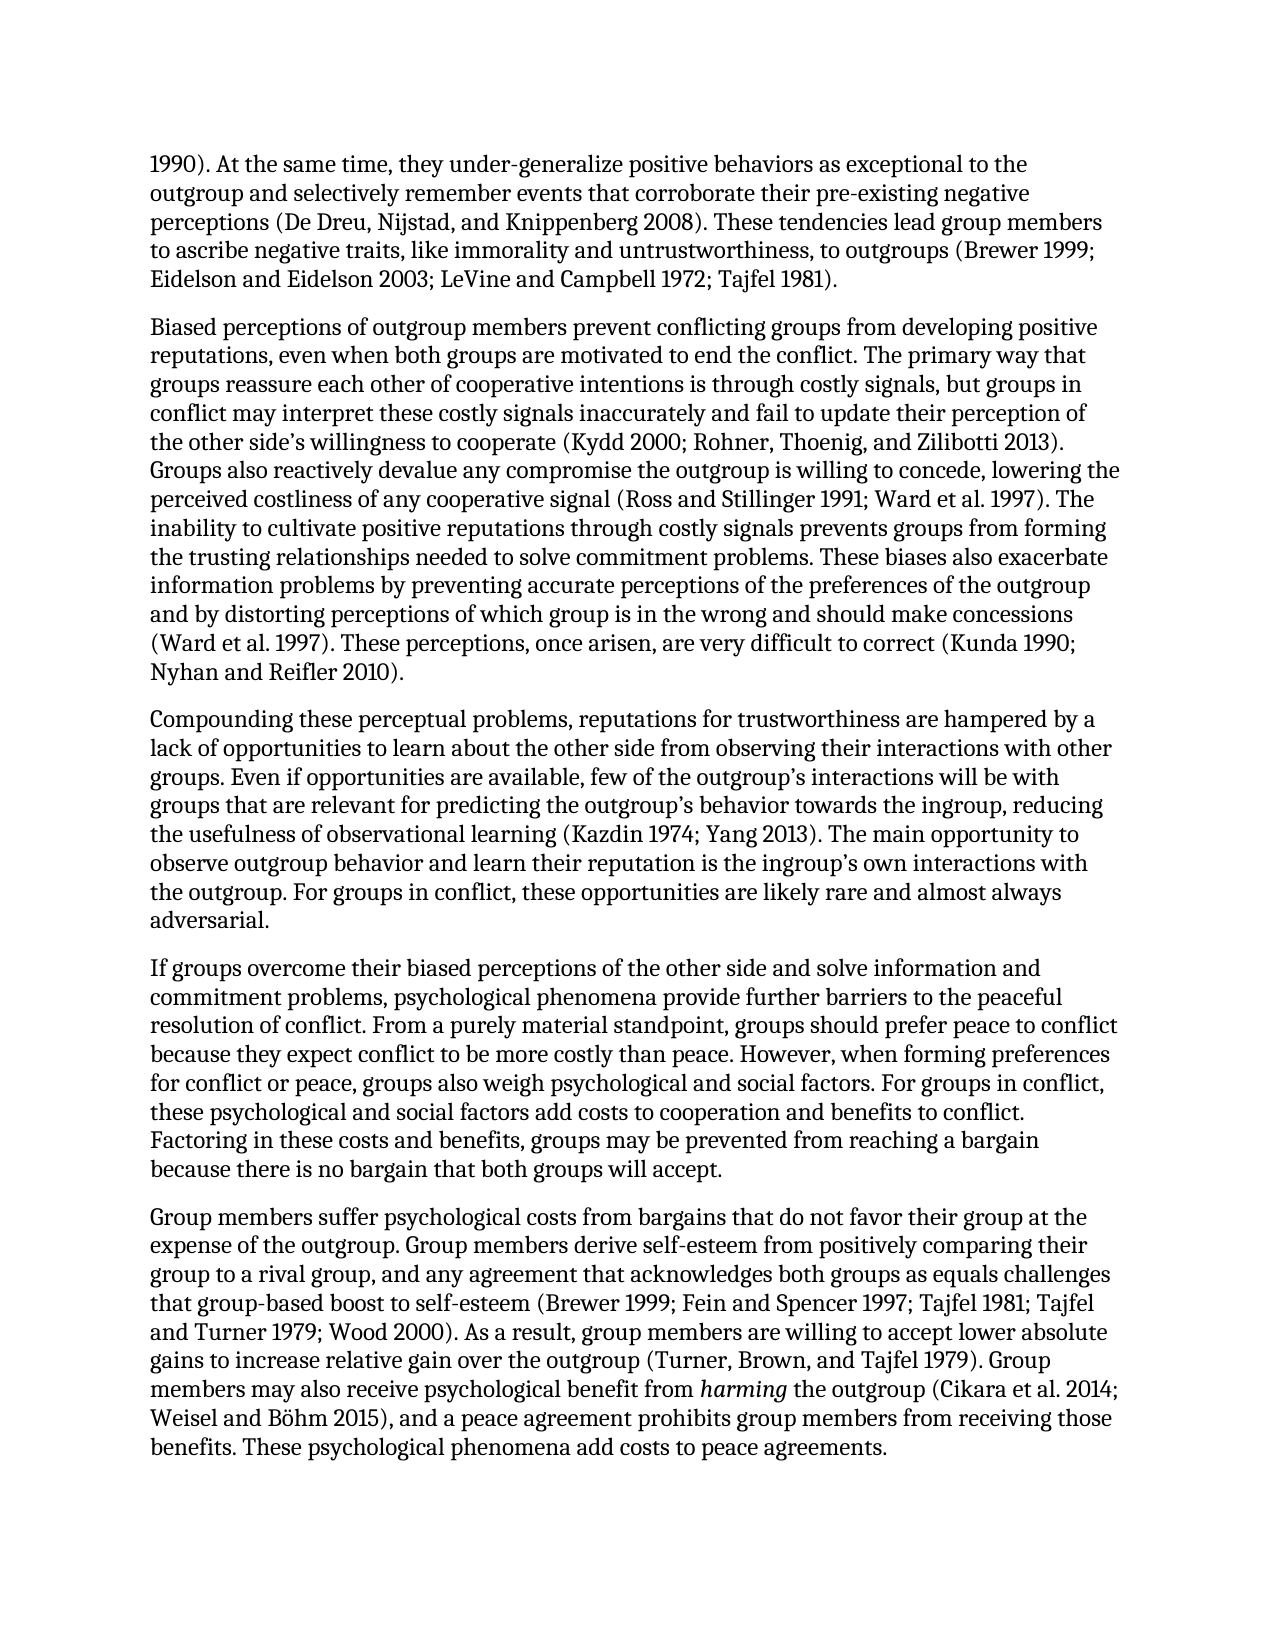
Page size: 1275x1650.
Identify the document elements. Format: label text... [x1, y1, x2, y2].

text Group members suffer psychological costs from bargains that do not favor their group at the expense of the outgroup. Group members derive self-esteem from positively comparing their group to a rival group, and any agreement that acknowledges both groups as equals challenges that group-based boost to self-esteem (Brewer 1999; Fein and Spencer 1997; Tajfel 1981; Tajfel and Turner 1979; Wood 2000). As a result, group members are willing to accept lower absolute gains to increase relative gain over the outgroup (Turner, Brown, and Tajfel 1979). Group members may also receive psychological benefit from harming the outgroup (Cikara et al. 2014; Weisel and Böhm 2015), and a peace agreement prohibits group members from receiving those benefits. These psychological phenomena add costs to peace agreements. [150, 1202, 1125, 1461]
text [150, 150, 1125, 294]
text Biased perceptions of outgroup members prevent conflicting groups from developing positive reputations, even when both groups are motivated to end the conflict. The primary way that groups reassure each other of cooperative intentions is through costly signals, but groups in conflict may interpret these costly signals inaccurately and fail to update their perception of the other side’s willingness to cooperate (Kydd 2000; Rohner, Thoenig, and Zilibotti 2013). Groups also reactively devalue any compromise the outgroup is willing to concede, lowering the perceived costliness of any cooperative signal (Ross and Stillinger 1991; Ward et al. 1997). The inability to cultivate positive reputations through costly signals prevents groups from forming the trusting relationships needed to solve commitment problems. These biases also exacerbate information problems by preventing accurate perceptions of the preferences of the outgroup and by distorting perceptions of which group is in the wrong and should make concessions (Ward et al. 1997). These perceptions, once arisen, are very difficult to correct (Kunda 1990; Nyhan and Reifler 2010). [150, 312, 1125, 686]
text Compounding these perceptual problems, reputations for trustworthiness are hampered by a lack of opportunities to learn about the other side from observing their interactions with other groups. Even if opportunities are available, few of the outgroup’s interactions will be with groups that are relevant for predicting the outgroup’s behavior towards the ingroup, reducing the usefulness of observational learning (Kazdin 1974; Yang 2013). The main opportunity to observe outgroup behavior and learn their reputation is the ingroup’s own interactions with the outgroup. For groups in conflict, these opportunities are likely rare and almost always adversarial. [150, 705, 1125, 935]
text If groups overcome their biased perceptions of the other side and solve information and commitment problems, psychological phenomena provide further barriers to the peaceful resolution of conflict. From a purely material standpoint, groups should prefer peace to conflict because they expect conflict to be more costly than peace. However, when forming preferences for conflict or peace, groups also weigh psychological and social factors. For groups in conflict, these psychological and social factors add costs to cooperation and benefits to conflict. Factoring in these costs and benefits, groups may be prevented from reaching a bargain because there is no bargain that both groups will accept. [150, 954, 1125, 1184]
